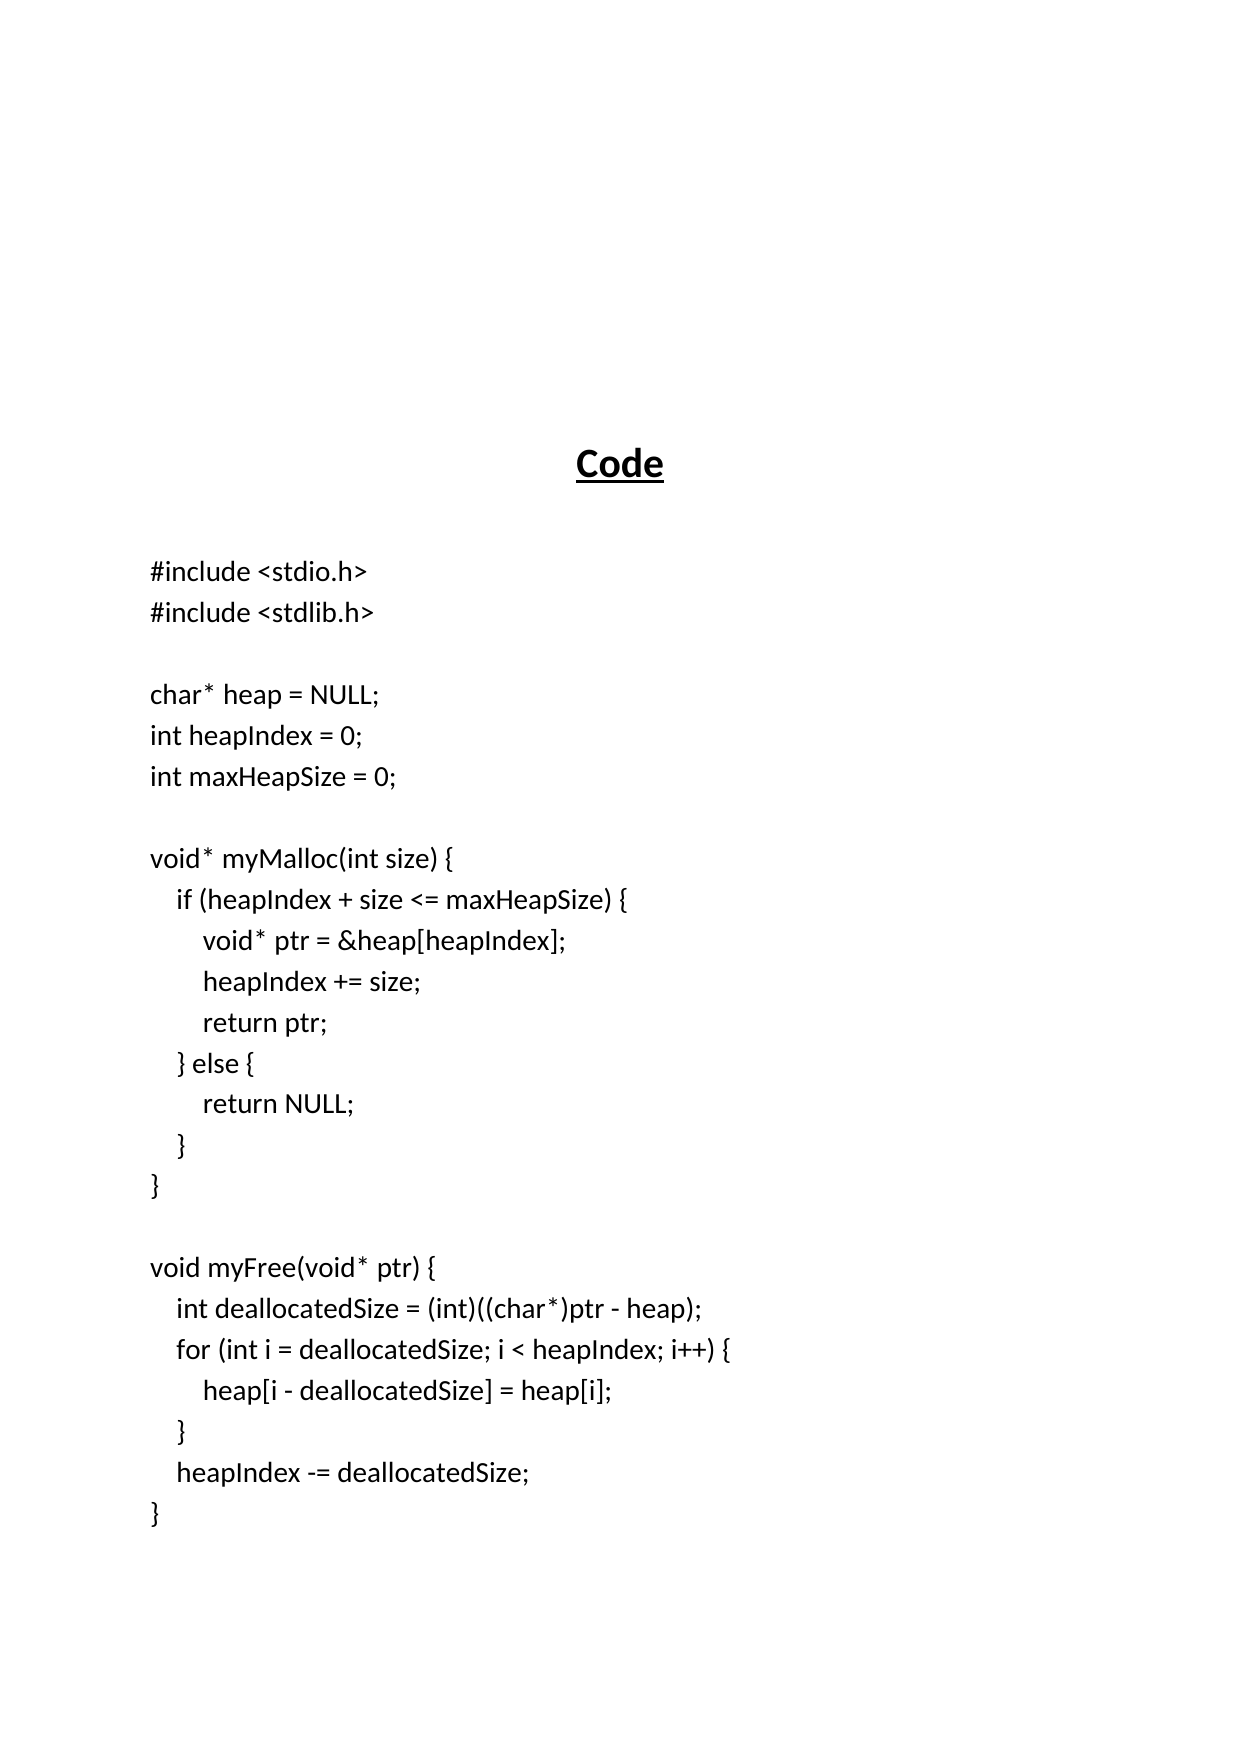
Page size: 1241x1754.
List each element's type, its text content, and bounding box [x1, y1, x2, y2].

text } [150, 1495, 1090, 1531]
text heapIndex -= deallocatedSize; [150, 1454, 1090, 1490]
text void* myMalloc(int size) { [150, 840, 1090, 876]
text for (int i = deallocatedSize; i < heapIndex; i++) { [150, 1331, 1090, 1367]
text #include <stdio.h> [150, 553, 1090, 589]
text int heapIndex = 0; [150, 717, 1090, 753]
text #include <stdlib.h> [150, 594, 1090, 630]
text int deallocatedSize = (int)((char*)ptr - heap); [150, 1290, 1090, 1326]
text } [150, 1167, 1090, 1203]
text } [150, 1413, 1090, 1449]
text char* heap = NULL; [150, 676, 1090, 712]
text return NULL; [150, 1086, 1090, 1121]
text void* ptr = &heap[heapIndex]; [150, 922, 1090, 957]
text } else { [150, 1045, 1090, 1080]
text return ptr; [150, 1004, 1090, 1039]
text if (heapIndex + size <= maxHeapSize) { [150, 881, 1090, 917]
text int maxHeapSize = 0; [150, 758, 1090, 794]
text Code [150, 437, 1090, 487]
text heapIndex += size; [150, 963, 1090, 998]
text } [150, 1127, 1090, 1162]
text heap[i - deallocatedSize] = heap[i]; [150, 1372, 1090, 1408]
text void myFree(void* ptr) { [150, 1249, 1090, 1285]
